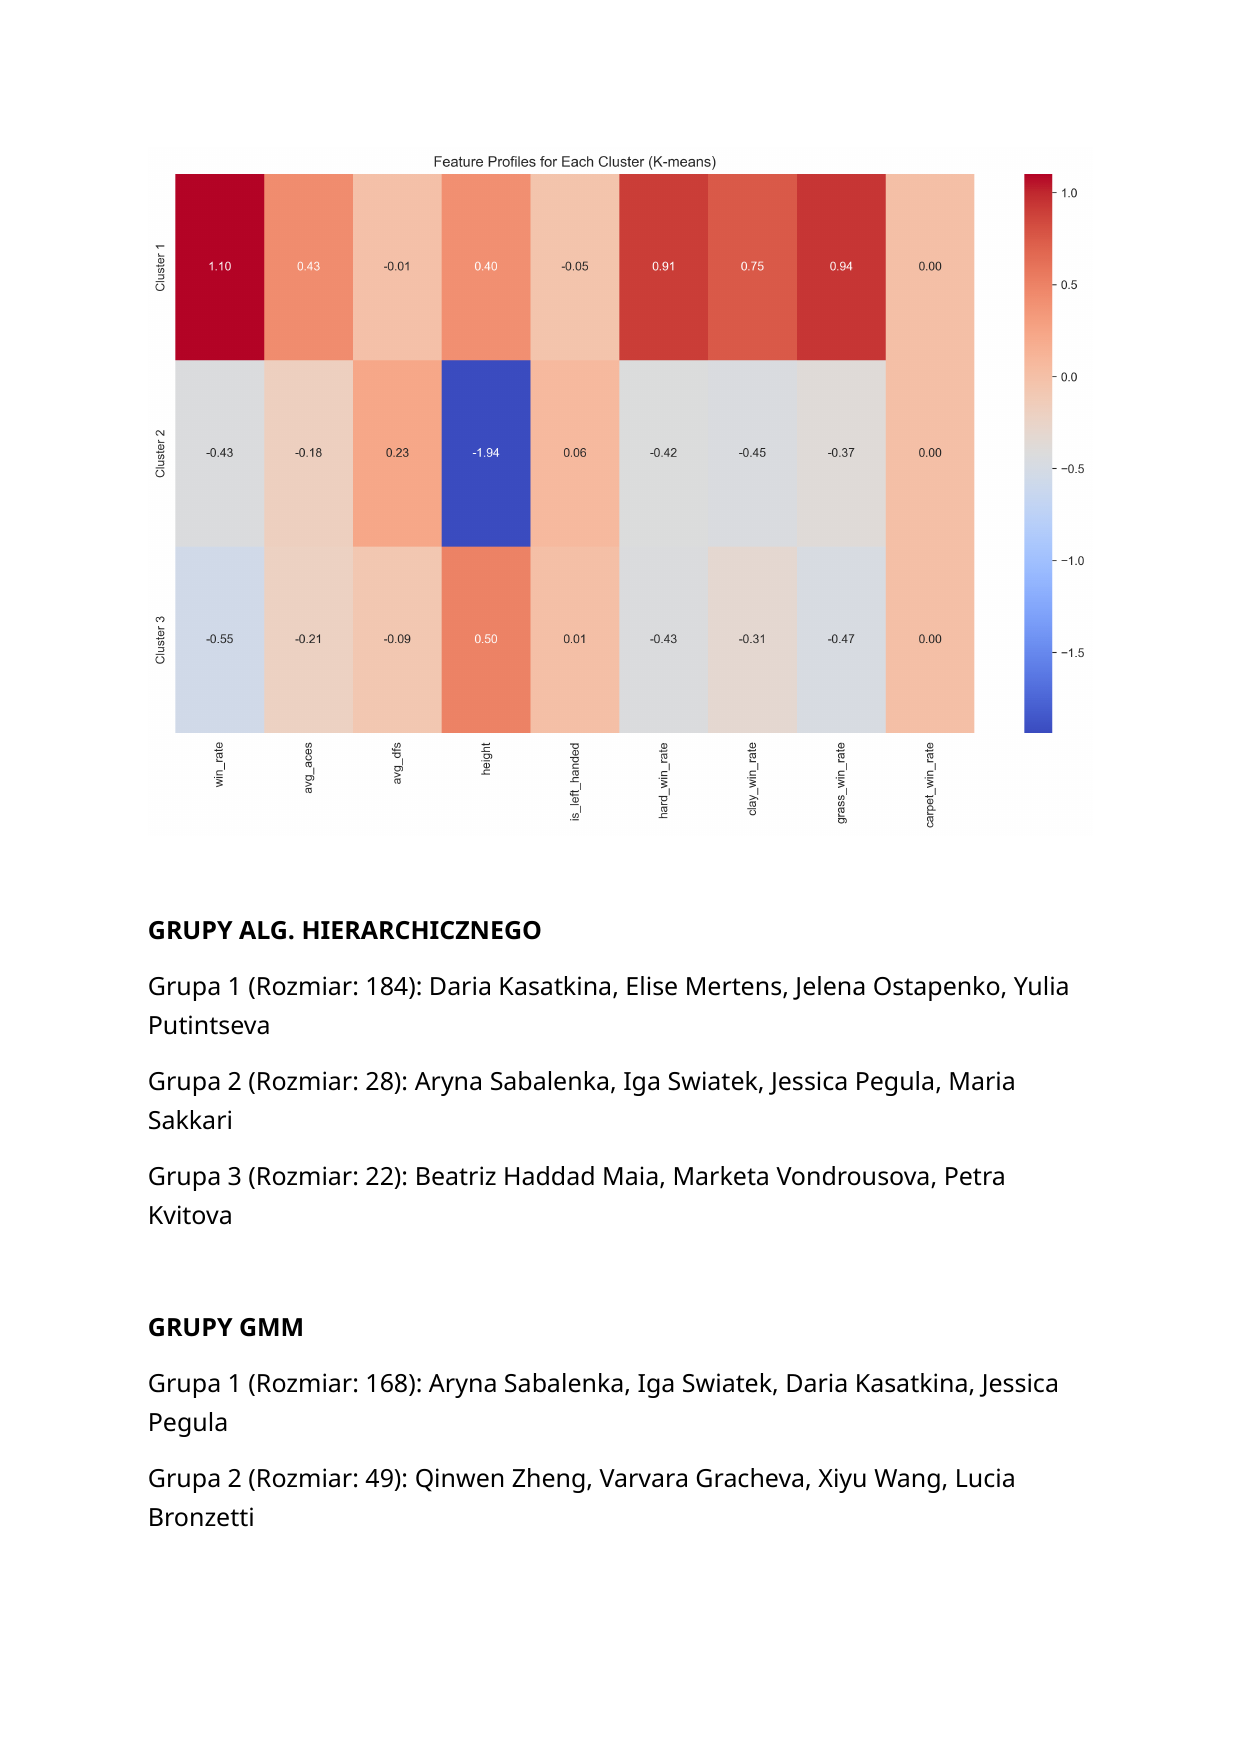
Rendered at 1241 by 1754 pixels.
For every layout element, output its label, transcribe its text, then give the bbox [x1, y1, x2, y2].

text Grupa 1 (Rozmiar: 184): Daria Kasatkina, Elise Mertens, Jelena Ostapenko, Yulia Putintseva [148, 969, 1093, 1042]
text Grupa 3 (Rozmiar: 22): Beatriz Haddad Maia, Marketa Vondrousova, Petra Kvitova [148, 1159, 1093, 1232]
text Grupa 2 (Rozmiar: 49): Qinwen Zheng, Varvara Gracheva, Xiyu Wang, Lucia Bronzetti [148, 1460, 1093, 1533]
text GRUPY GMM [148, 1309, 1093, 1343]
text GRUPY ALG. HIERARCHICZNEGO [148, 913, 1093, 947]
text Grupa 2 (Rozmiar: 28): Aryna Sabalenka, Iga Swiatek, Jessica Pegula, Maria Sakkari [148, 1064, 1093, 1137]
text Grupa 1 (Rozmiar: 168): Aryna Sabalenka, Iga Swiatek, Daria Kasatkina, Jessica Pegula [148, 1365, 1093, 1438]
picture [147, 147, 1093, 836]
